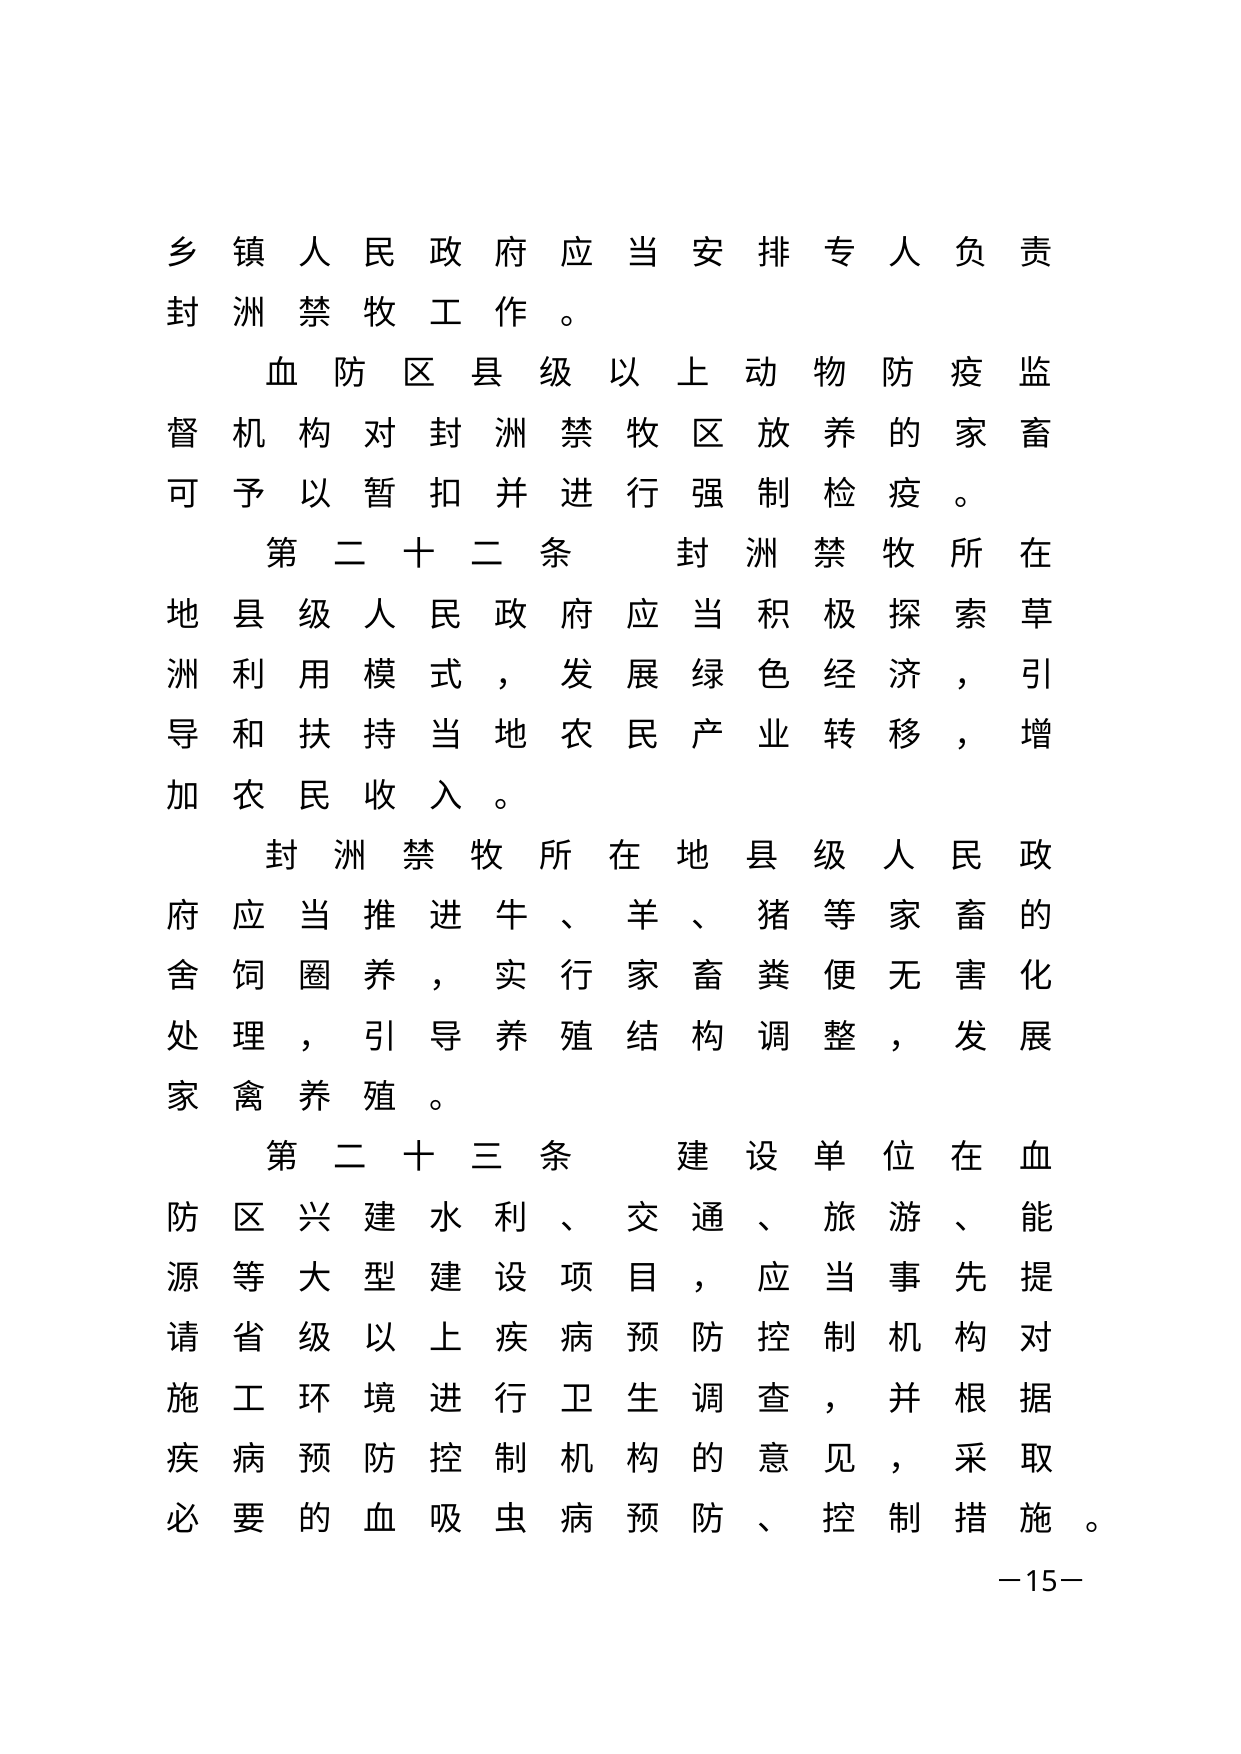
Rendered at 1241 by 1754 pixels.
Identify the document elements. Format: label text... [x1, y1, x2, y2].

text 封洲禁牧所在地县级人民政府应当推进牛、羊、猪等家畜的舍饲圈养，实行家畜粪便无害化处理，引导养殖结构调整，发展家禽养殖。 [167, 823, 1085, 1124]
text 第二十二条 封洲禁牧所在地县级人民政府应当积极探索草洲利用模式，发展绿色经济，引导和扶持当地农民产业转移，增加农民收入。 [167, 521, 1085, 823]
text 封洲禁牧所在地县级人民政府、乡镇人民政府应当建立封洲禁牧长效机制，制定封洲禁牧管理办法，明确目标任务、禁牧措施、监管职责和资金安排等事项。乡镇人民政府应当安排专人负责封洲禁牧工作。 [167, 219, 1085, 340]
text 血防区县级以上动物防疫监督机构对封洲禁牧区放养的家畜可予以暂扣并进行强制检疫。 [167, 340, 1085, 521]
